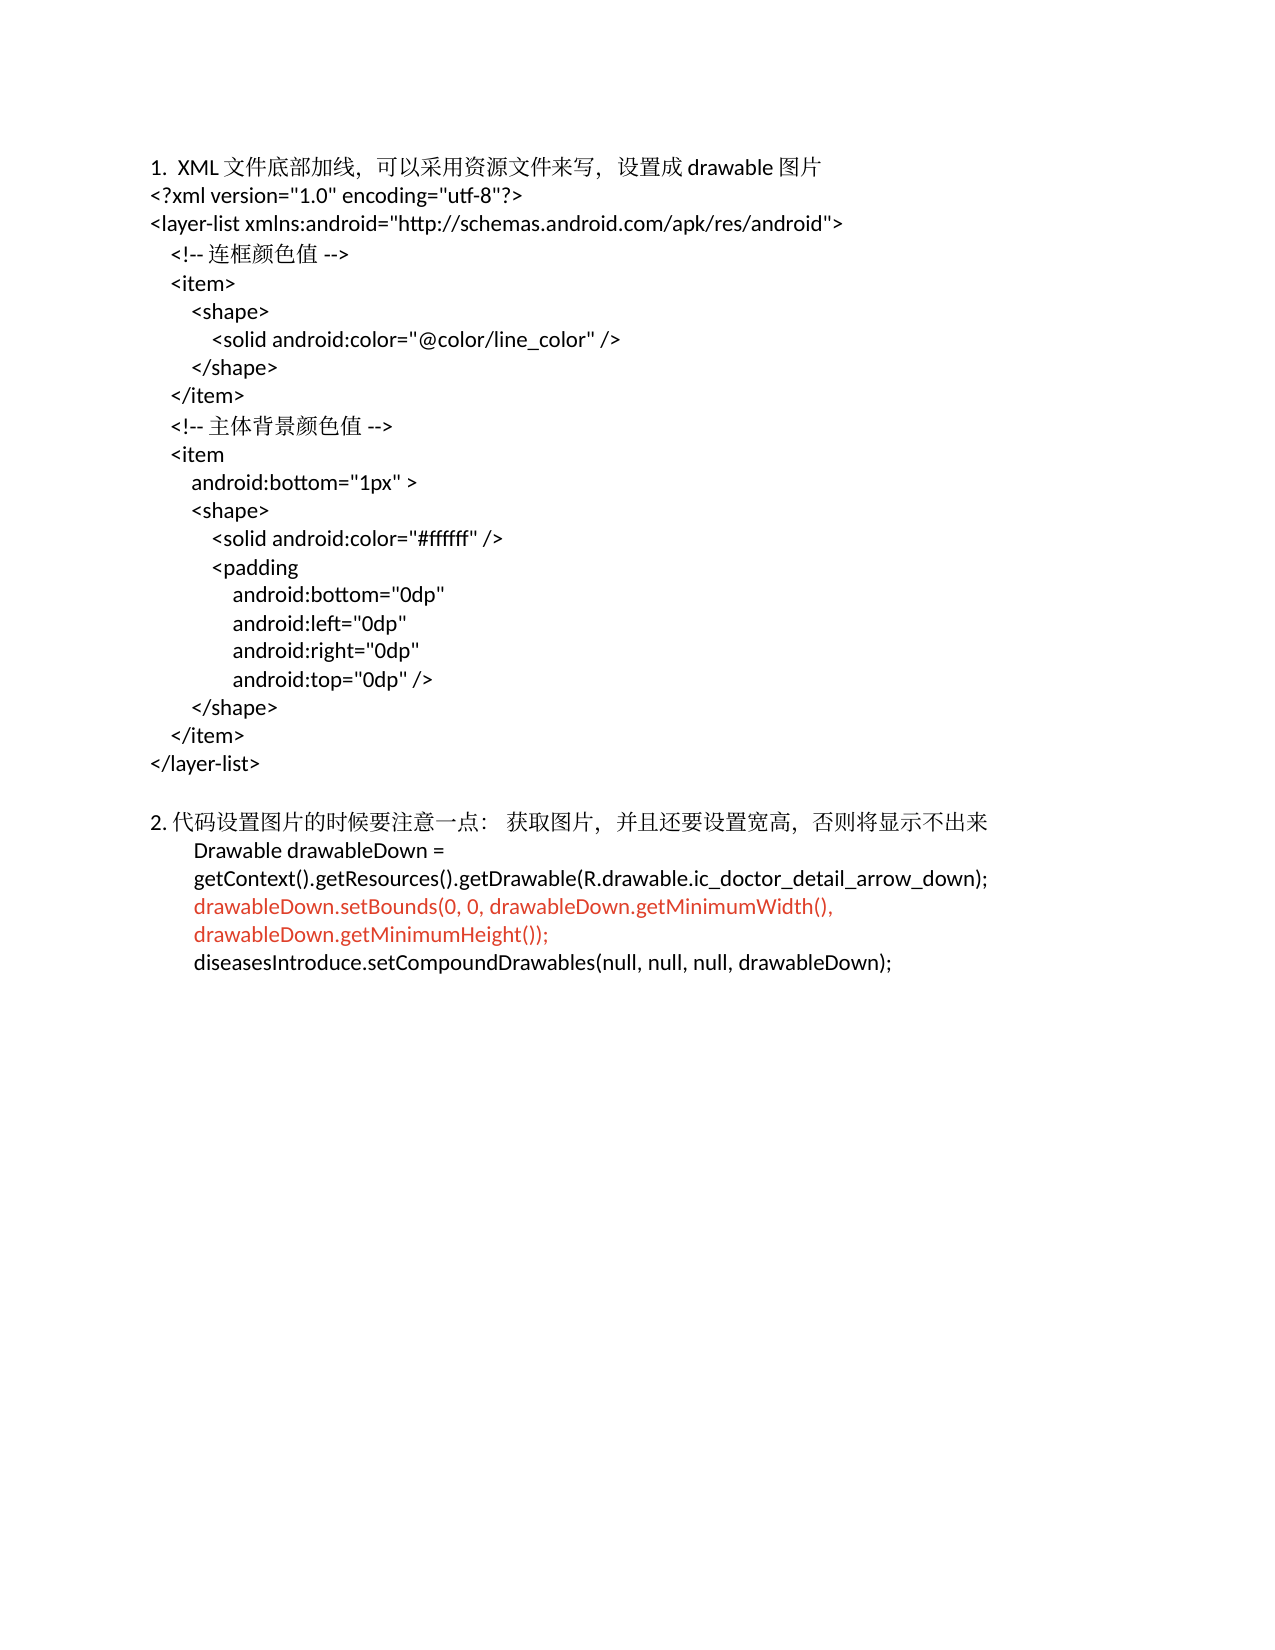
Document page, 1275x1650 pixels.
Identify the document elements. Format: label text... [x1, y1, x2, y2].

text </item> [150, 381, 1125, 409]
text </shape> [150, 693, 1125, 721]
text <item [150, 441, 1125, 468]
text </item> [150, 721, 1125, 749]
text 1. XML文件底部加线，可以采用资源文件来写，设置成drawable图片 [150, 150, 1125, 181]
text </layer-list> [150, 749, 1125, 777]
text diseasesIntroduce.setCompoundDrawables(null, null, null, drawableDown); [194, 948, 1125, 976]
text drawableDown.setBounds(0, 0, drawableDown.getMinimumWidth(), drawableDown.getMinimumHeight()); [194, 892, 1125, 948]
text <solid android:color="#ffffff" /> [150, 524, 1125, 553]
text <padding [150, 553, 1125, 581]
text <shape> [150, 297, 1125, 325]
text android:right="0dp" [150, 637, 1125, 665]
text <?xml version="1.0" encoding="utf-8"?> [150, 181, 1125, 209]
text <solid android:color="@color/line_color" /> [150, 325, 1125, 353]
text 2. 代码设置图片的时候要注意一点： 获取图片，并且还要设置宽高，否则将显示不出来 [150, 805, 1125, 836]
text android:bottom="0dp" [150, 581, 1125, 609]
text </shape> [150, 353, 1125, 381]
text <layer-list xmlns:android="http://schemas.android.com/apk/res/android"> [150, 209, 1125, 237]
text android:left="0dp" [150, 609, 1125, 637]
text Drawable drawableDown = getContext().getResources().getDrawable(R.drawable.ic_doctor_detail_arrow_down); [194, 836, 1125, 892]
text <item> [150, 269, 1125, 297]
text <!-- 主体背景颜色值 --> [150, 409, 1125, 441]
text <shape> [150, 497, 1125, 524]
text android:top="0dp" /> [150, 665, 1125, 693]
text <!-- 连框颜色值 --> [150, 237, 1125, 269]
text android:bottom="1px" > [150, 468, 1125, 497]
